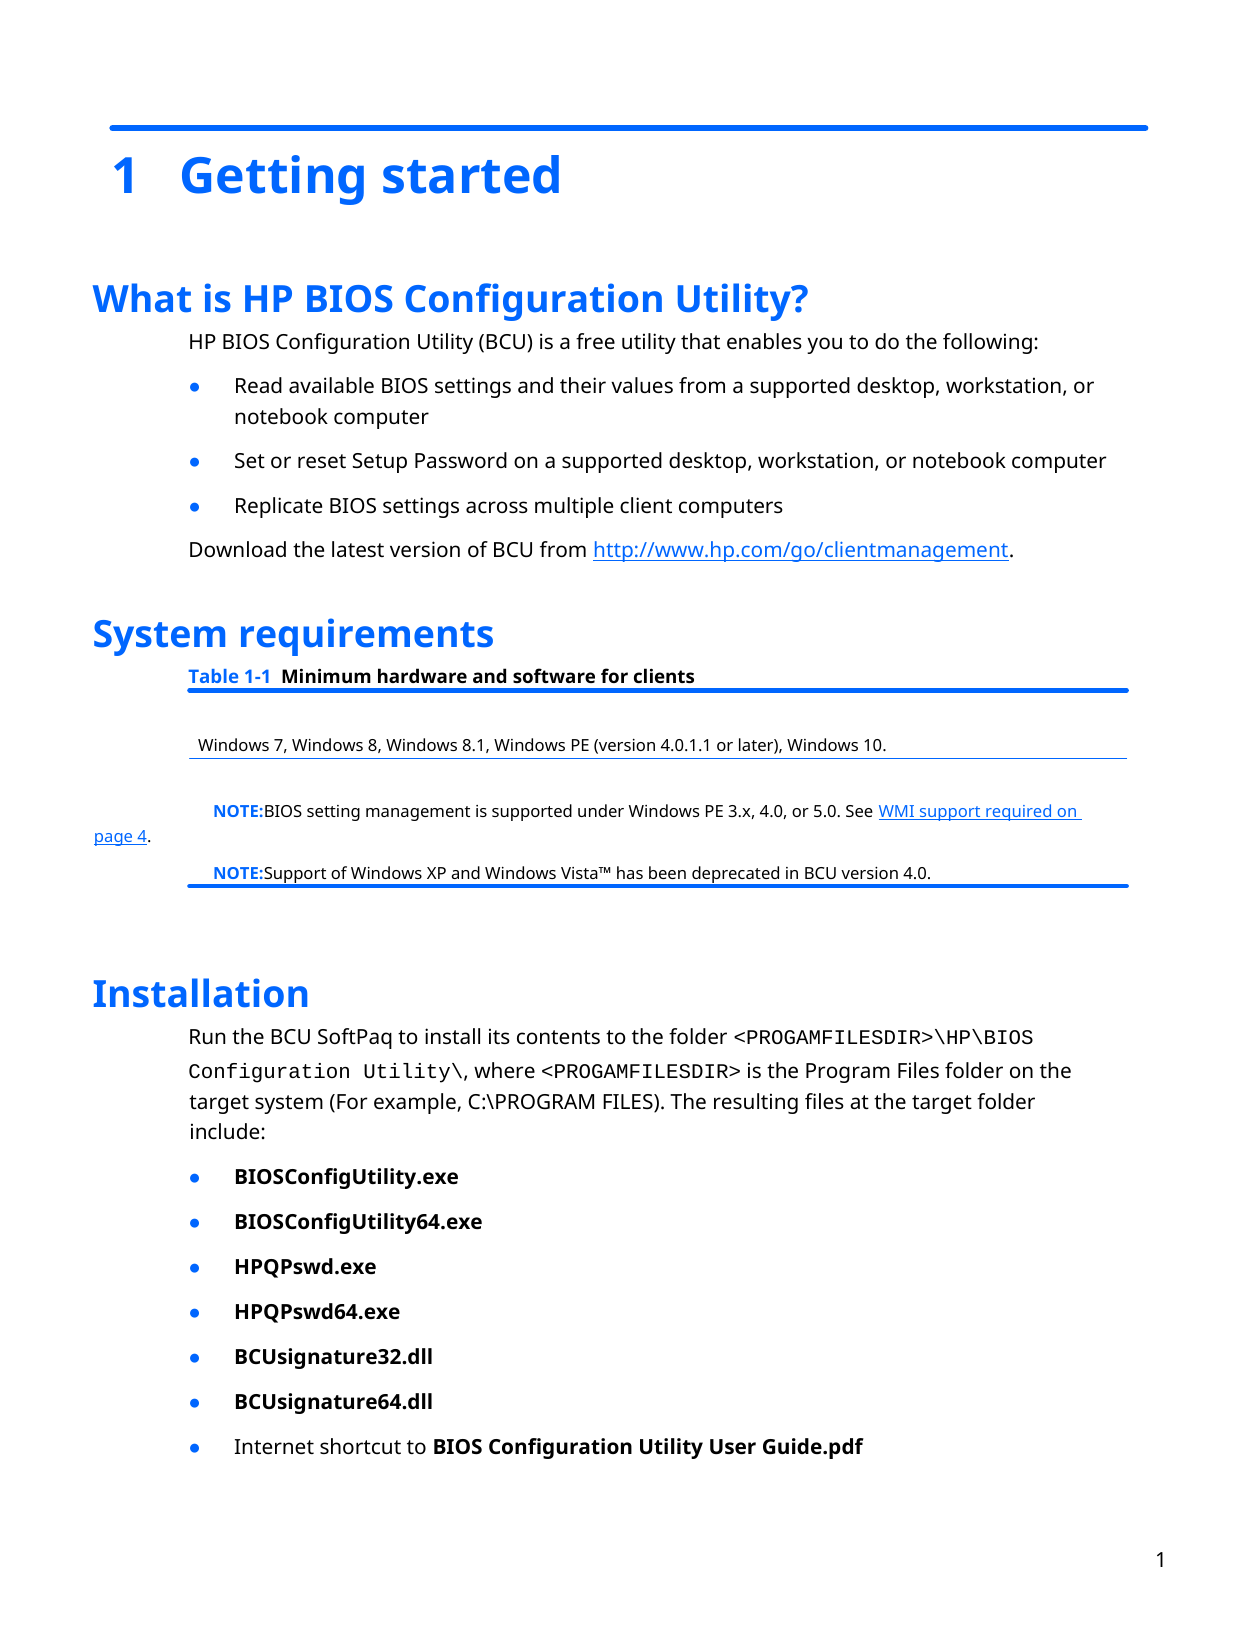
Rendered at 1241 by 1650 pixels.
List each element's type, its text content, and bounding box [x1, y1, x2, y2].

list BCUsignature32.dll [188, 1342, 1116, 1371]
list Internet shortcut to BIOS Configuration Utility User Guide.pdf [188, 1432, 1116, 1461]
list HPQPswd.exe [188, 1252, 1116, 1281]
list BIOSConfigUtility64.exe [188, 1207, 1116, 1235]
subtitle 1 Getting started [92, 125, 1116, 208]
text Run the BCU SoftPaq to install its contents to the folder <PROGAMFILESDIR>\HP\BIOS [188, 1022, 1116, 1051]
subtitle Installation [92, 967, 1116, 1018]
subtitle System requirements [92, 608, 1116, 659]
list Set or reset Setup Password on a supported desktop, workstation, or notebook computer [188, 447, 1116, 475]
text Table 1-1 Minimum hardware and software for clients [188, 663, 1116, 688]
text Configuration Utility\, where <PROGAMFILESDIR> is the Program Files folder on the target system (For example, C:\PROGRAM FILES). The resulting files at the target folder include: [188, 1056, 1116, 1146]
text NOTE: Support of Windows XP and Windows Vista™ has been deprecated in BCU version 4.0. [94, 861, 1116, 884]
list Replicate BIOS settings across multiple client computers [188, 491, 1116, 519]
list BCUsignature64.dll [188, 1387, 1116, 1416]
list HPQPswd64.exe [188, 1297, 1116, 1326]
text NOTE: BIOS setting management is supported under Windows PE 3.x, 4.0, or 5.0. See WMI support required on page 4. [94, 800, 1116, 847]
text HP BIOS Configuration Utility (BCU) is a free utility that enables you to do the following: [188, 327, 1116, 356]
list Read available BIOS settings and their values from a supported desktop, workstation, or notebook computer [188, 372, 1116, 431]
text Download the latest version of BCU from http://www.hp.com/go/clientmanagement. [188, 536, 1116, 564]
list BIOSConfigUtility.exe [188, 1162, 1116, 1190]
text Windows 7, Windows 8, Windows 8.1, Windows PE (version 4.0.1.1 or later), Windows 10. [198, 734, 1116, 757]
text What is HP BIOS Configuration Utility? [92, 272, 1116, 323]
